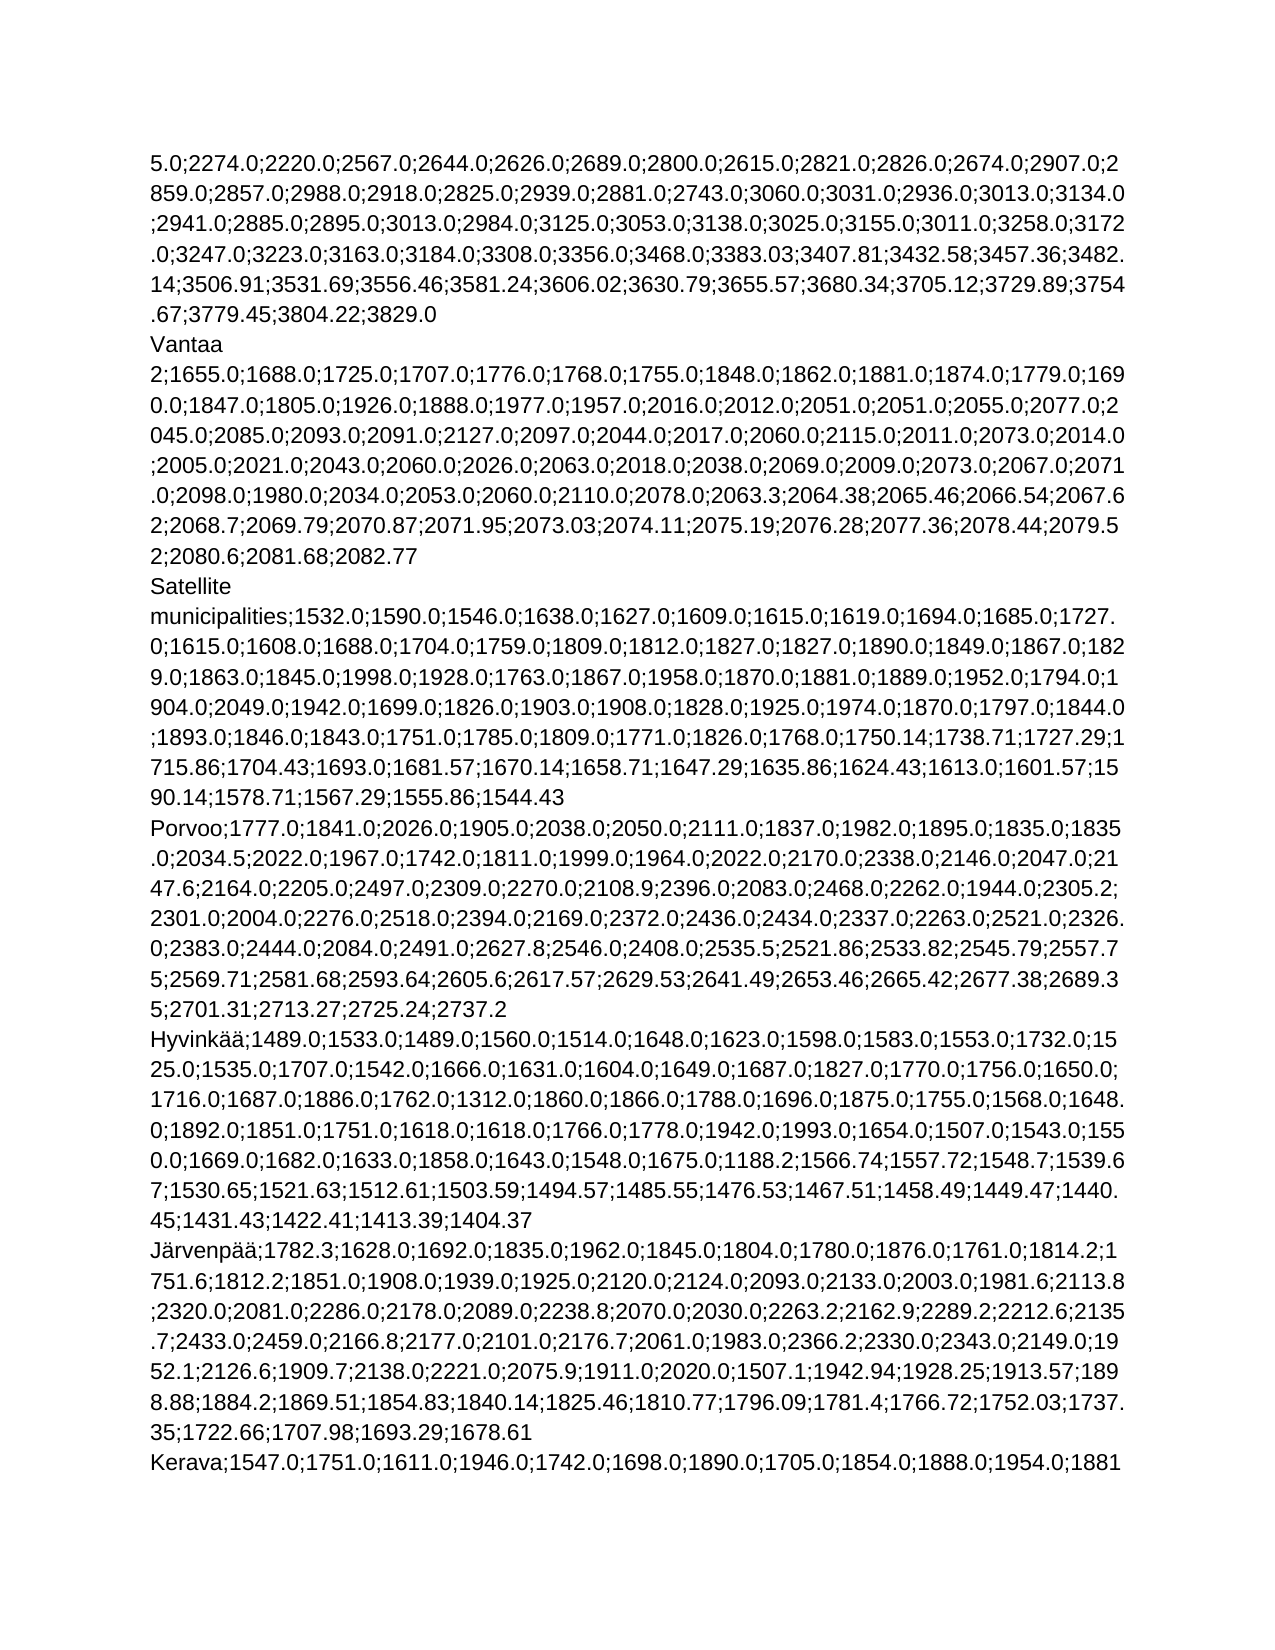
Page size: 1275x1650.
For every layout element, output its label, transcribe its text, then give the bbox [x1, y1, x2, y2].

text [150, 1449, 1125, 1475]
text Satellite municipalities;1532.0;1590.0;1546.0;1638.0;1627.0;1609.0;1615.0;1619.0;1694.0;1685.0;1727.0;1615.0;1608.0;1688.0;1704.0;1759.0;1809.0;1812.0;1827.0;1827.0;1890.0;1849.0;1867.0;1829.0;1863.0;1845.0;1998.0;1928.0;1763.0;1867.0;1958.0;1870.0;1881.0;1889.0;1952.0;1794.0;1904.0;2049.0;1942.0;1699.0;1826.0;1903.0;1908.0;1828.0;1925.0;1974.0;1870.0;1797.0;1844.0;1893.0;1846.0;1843.0;1751.0;1785.0;1809.0;1771.0;1826.0;1768.0;1750.14;1738.71;1727.29;1715.86;1704.43;1693.0;1681.57;1670.14;1658.71;1647.29;1635.86;1624.43;1613.0;1601.57;1590.14;1578.71;1567.29;1555.86;1544.43 [150, 573, 1125, 811]
text Vantaa 2;1655.0;1688.0;1725.0;1707.0;1776.0;1768.0;1755.0;1848.0;1862.0;1881.0;1874.0;1779.0;1690.0;1847.0;1805.0;1926.0;1888.0;1977.0;1957.0;2016.0;2012.0;2051.0;2051.0;2055.0;2077.0;2045.0;2085.0;2093.0;2091.0;2127.0;2097.0;2044.0;2017.0;2060.0;2115.0;2011.0;2073.0;2014.0;2005.0;2021.0;2043.0;2060.0;2026.0;2063.0;2018.0;2038.0;2069.0;2009.0;2073.0;2067.0;2071.0;2098.0;1980.0;2034.0;2053.0;2060.0;2110.0;2078.0;2063.3;2064.38;2065.46;2066.54;2067.62;2068.7;2069.79;2070.87;2071.95;2073.03;2074.11;2075.19;2076.28;2077.36;2078.44;2079.52;2080.6;2081.68;2082.77 [150, 331, 1125, 569]
text Hyvinkää;1489.0;1533.0;1489.0;1560.0;1514.0;1648.0;1623.0;1598.0;1583.0;1553.0;1732.0;1525.0;1535.0;1707.0;1542.0;1666.0;1631.0;1604.0;1649.0;1687.0;1827.0;1770.0;1756.0;1650.0;1716.0;1687.0;1886.0;1762.0;1312.0;1860.0;1866.0;1788.0;1696.0;1875.0;1755.0;1568.0;1648.0;1892.0;1851.0;1751.0;1618.0;1618.0;1766.0;1778.0;1942.0;1993.0;1654.0;1507.0;1543.0;1550.0;1669.0;1682.0;1633.0;1858.0;1643.0;1548.0;1675.0;1188.2;1566.74;1557.72;1548.7;1539.67;1530.65;1521.63;1512.61;1503.59;1494.57;1485.55;1476.53;1467.51;1458.49;1449.47;1440.45;1431.43;1422.41;1413.39;1404.37 [150, 1026, 1125, 1234]
text Porvoo;1777.0;1841.0;2026.0;1905.0;2038.0;2050.0;2111.0;1837.0;1982.0;1895.0;1835.0;1835.0;2034.5;2022.0;1967.0;1742.0;1811.0;1999.0;1964.0;2022.0;2170.0;2338.0;2146.0;2047.0;2147.6;2164.0;2205.0;2497.0;2309.0;2270.0;2108.9;2396.0;2083.0;2468.0;2262.0;1944.0;2305.2;2301.0;2004.0;2276.0;2518.0;2394.0;2169.0;2372.0;2436.0;2434.0;2337.0;2263.0;2521.0;2326.0;2383.0;2444.0;2084.0;2491.0;2627.8;2546.0;2408.0;2535.5;2521.86;2533.82;2545.79;2557.75;2569.71;2581.68;2593.64;2605.6;2617.57;2629.53;2641.49;2653.46;2665.42;2677.38;2689.35;2701.31;2713.27;2725.24;2737.2 [150, 814, 1125, 1022]
text Järvenpää;1782.3;1628.0;1692.0;1835.0;1962.0;1845.0;1804.0;1780.0;1876.0;1761.0;1814.2;1751.6;1812.2;1851.0;1908.0;1939.0;1925.0;2120.0;2124.0;2093.0;2133.0;2003.0;1981.6;2113.8;2320.0;2081.0;2286.0;2178.0;2089.0;2238.8;2070.0;2030.0;2263.2;2162.9;2289.2;2212.6;2135.7;2433.0;2459.0;2166.8;2177.0;2101.0;2176.7;2061.0;1983.0;2366.2;2330.0;2343.0;2149.0;1952.1;2126.6;1909.7;2138.0;2221.0;2075.9;1911.0;2020.0;1507.1;1942.94;1928.25;1913.57;1898.88;1884.2;1869.51;1854.83;1840.14;1825.46;1810.77;1796.09;1781.4;1766.72;1752.03;1737.35;1722.66;1707.98;1693.29;1678.61 [150, 1237, 1125, 1445]
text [150, 150, 1125, 327]
